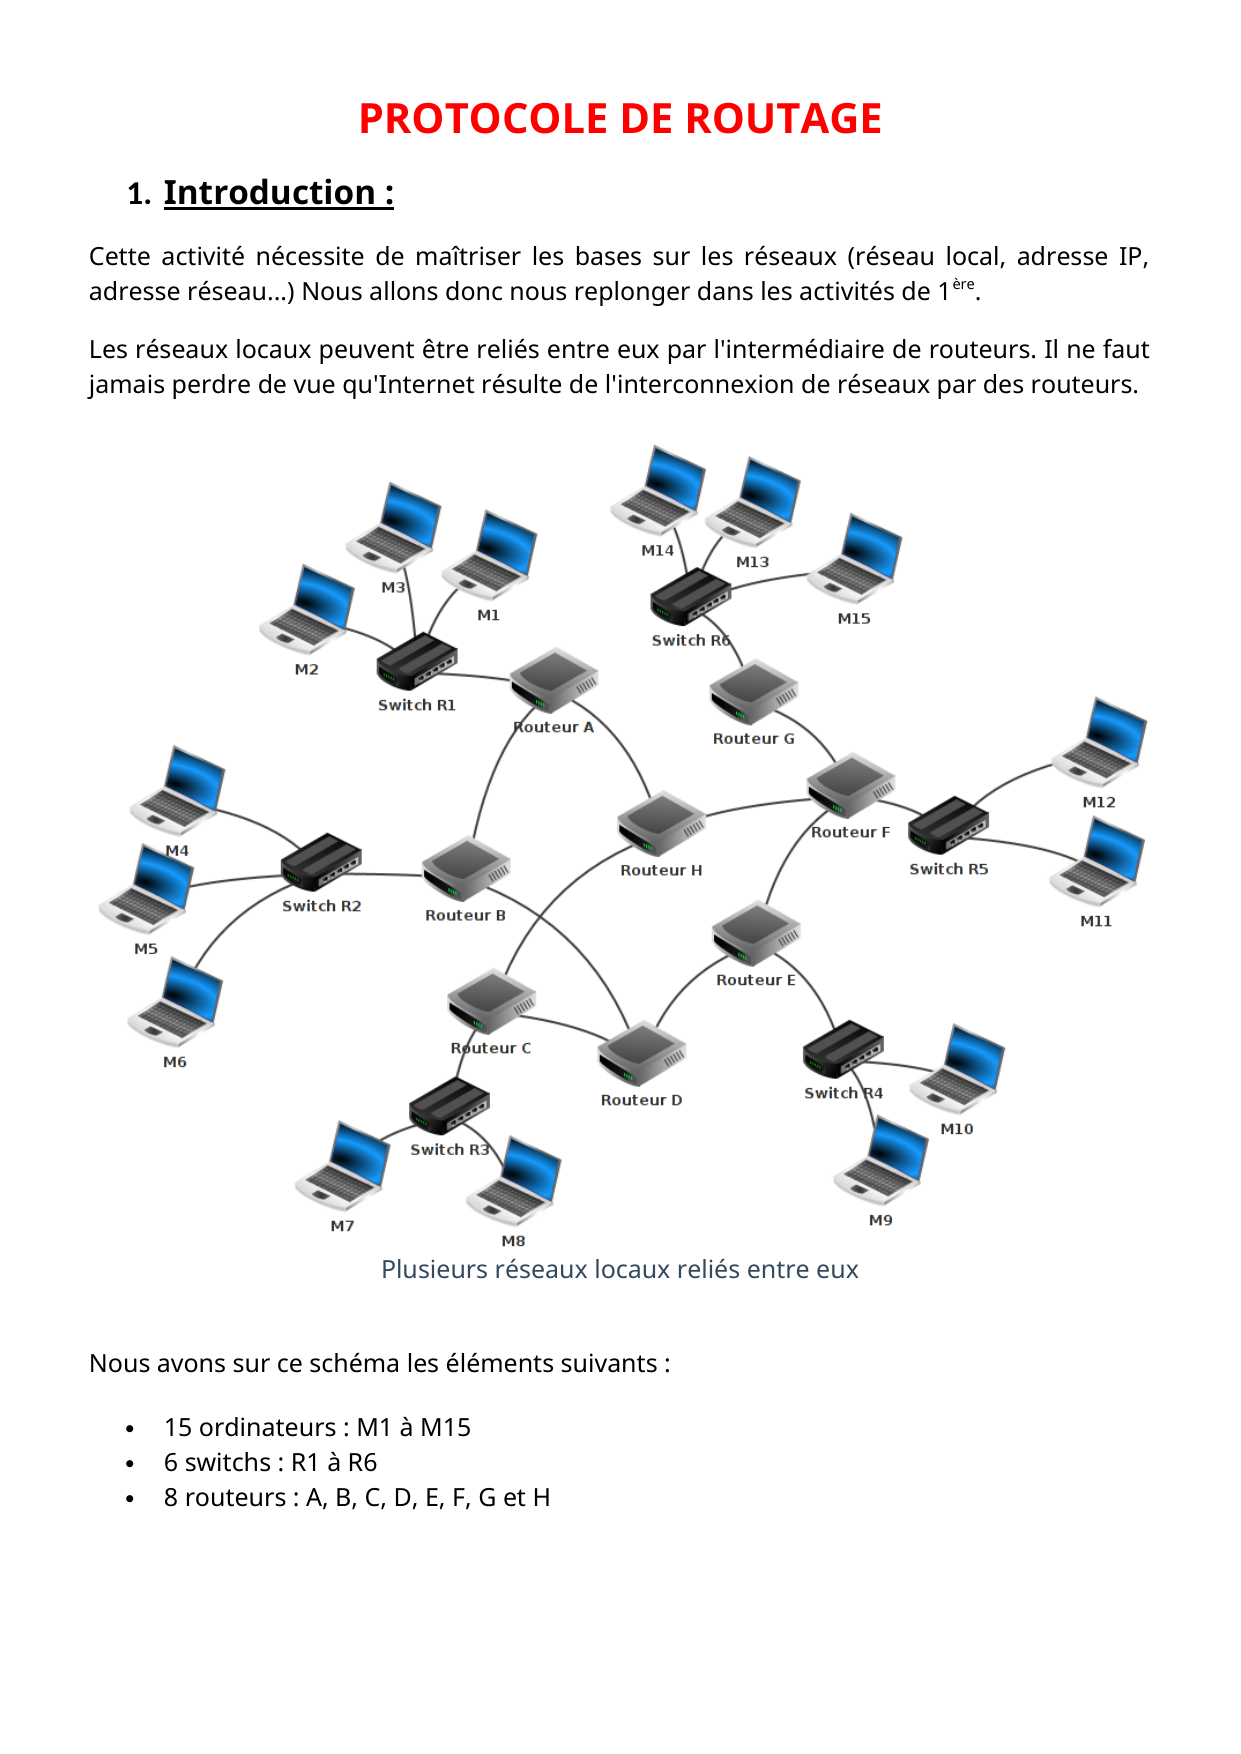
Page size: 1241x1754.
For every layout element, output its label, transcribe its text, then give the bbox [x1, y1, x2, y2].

text PROTOCOLE DE ROUTAGE [89, 89, 1152, 145]
text Plusieurs réseaux locaux reliés entre eux [89, 1252, 1152, 1286]
list Introduction : [126, 169, 1152, 214]
list 8 routeurs : A, B, C, D, E, F, G et H [126, 1479, 1152, 1514]
list 15 ordinateurs : M1 à M15 [126, 1409, 1152, 1444]
text Cette activité nécessite de maîtriser les bases sur les réseaux (réseau local, adresse IP, adresse réseau...) Nous allons donc nous replonger dans les activités de 1ère. [89, 238, 1152, 308]
text Les réseaux locaux peuvent être reliés entre eux par l'intermédiaire de routeurs. Il ne faut jamais perdre de vue qu'Internet résulte de l'interconnexion de réseaux par des routeurs. [89, 331, 1152, 401]
list 6 switchs : R1 à R6 [126, 1444, 1152, 1479]
picture [88, 424, 1152, 1252]
text Nous avons sur ce schéma les éléments suivants : [89, 1344, 1152, 1379]
